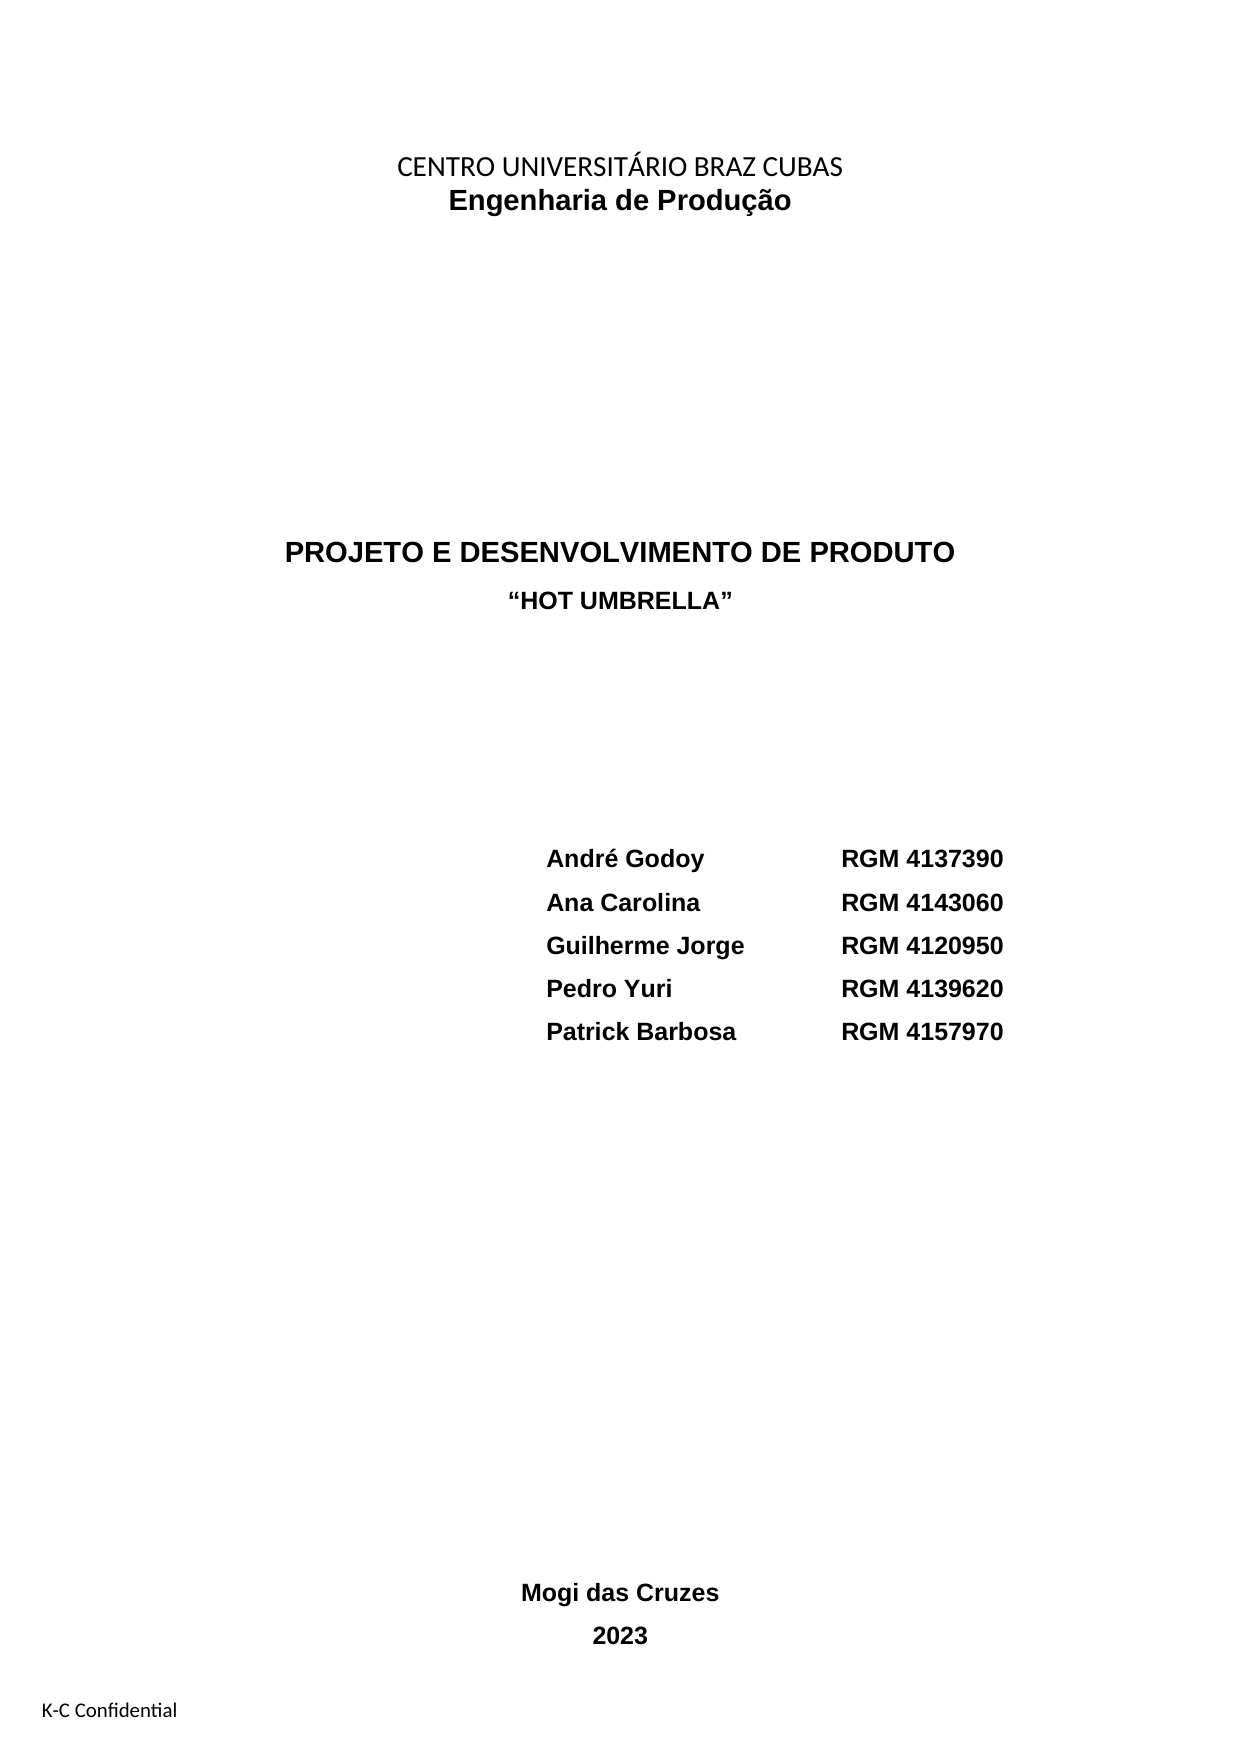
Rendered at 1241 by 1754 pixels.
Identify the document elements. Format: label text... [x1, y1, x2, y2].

text CENTRO UNIVERSITÁRIO BRAZ CUBAS [177, 148, 1063, 183]
text 2023 [177, 1621, 1063, 1649]
text Engenharia de Produção [177, 183, 1063, 217]
text Ana Carolina RGM 4143060 [177, 888, 1063, 916]
text Mogi das Cruzes [177, 1578, 1063, 1606]
text André Godoy RGM 4137390 [546, 844, 1063, 873]
text Pedro Yuri RGM 4139620 [546, 974, 1063, 1003]
text Guilherme Jorge RGM 4120950 [472, 931, 1063, 959]
text “HOT UMBRELLA” [177, 586, 1063, 614]
text PROJETO E DESENVOLVIMENTO DE PRODUTO [177, 535, 1063, 569]
text Patrick Barbosa RGM 4157970 [472, 1017, 1063, 1046]
